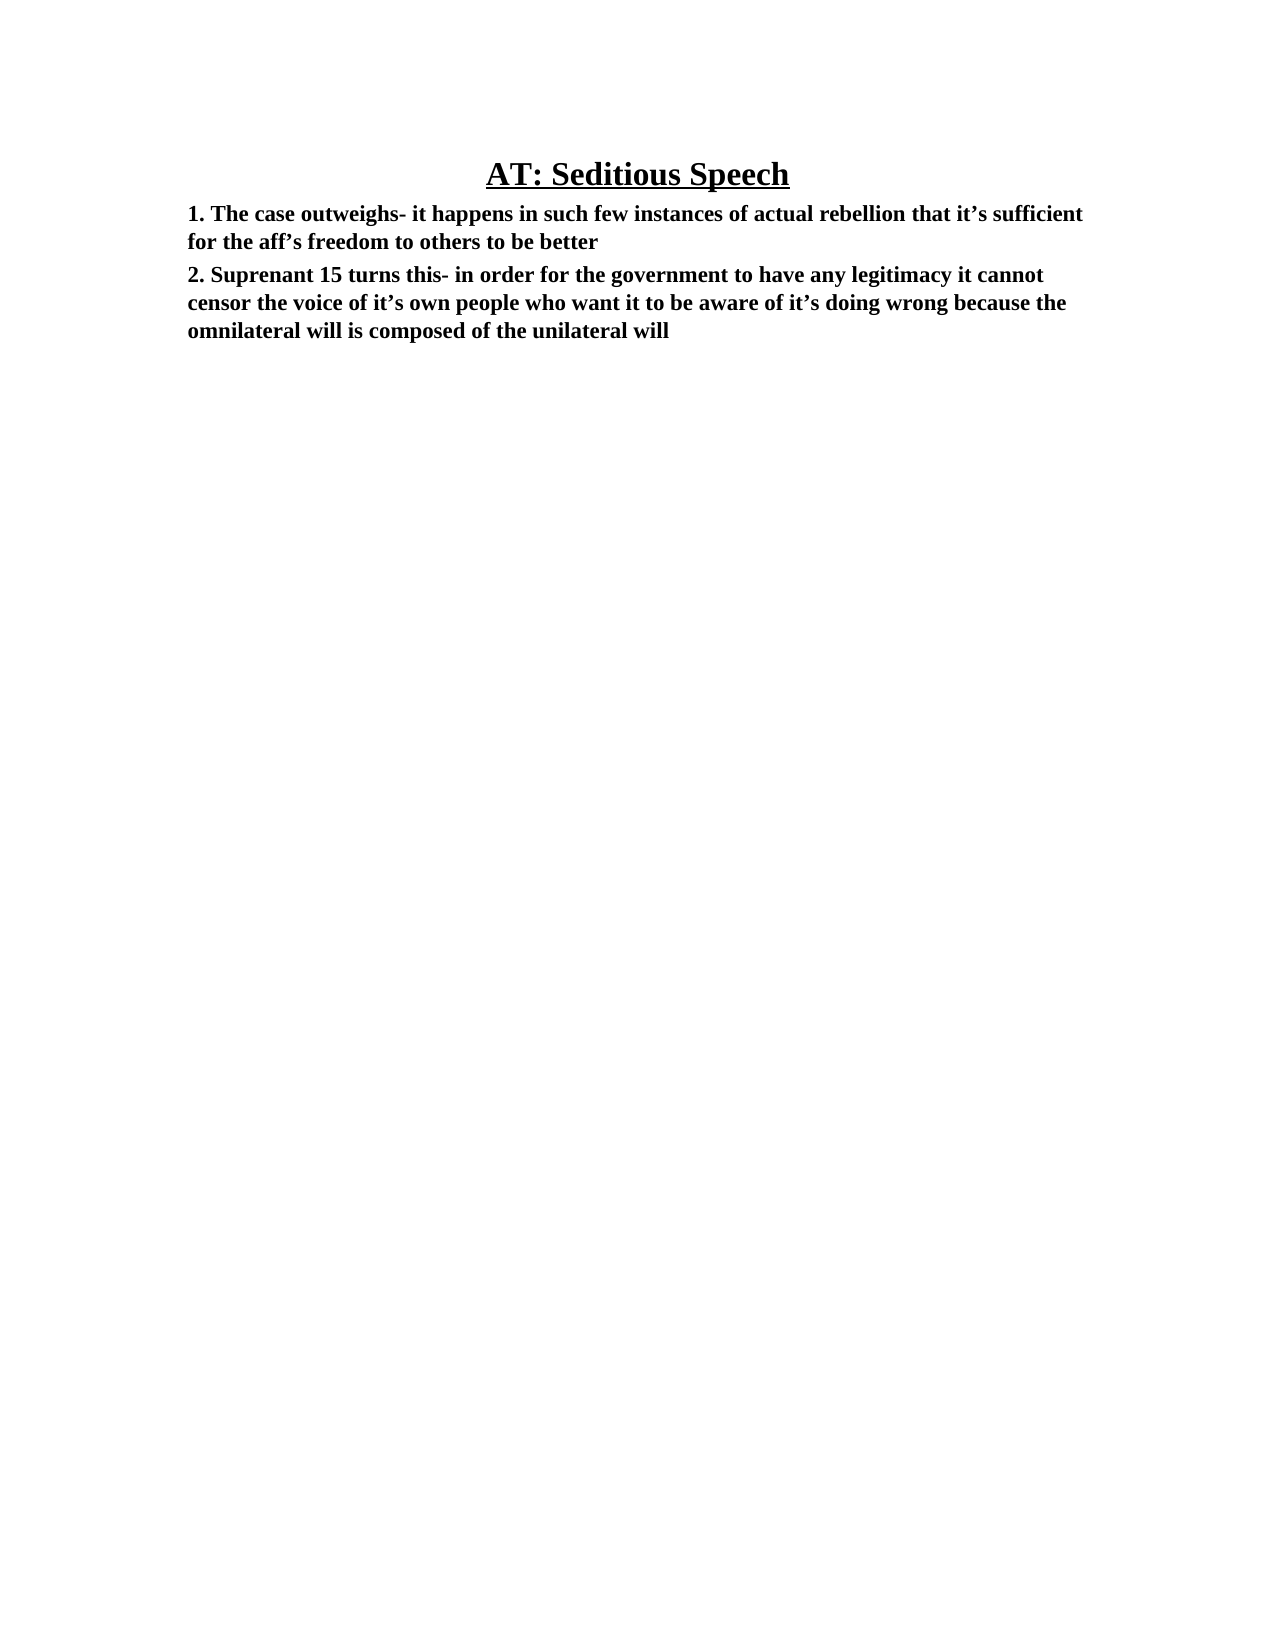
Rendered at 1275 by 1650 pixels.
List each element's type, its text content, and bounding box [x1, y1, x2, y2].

subtitle AT: Seditious Speech [187, 154, 1087, 192]
subtitle 1. The case outweighs- it happens in such few instances of actual rebellion that it’s sufficient for the aff’s freedom to others to be better [187, 200, 1087, 254]
subtitle 2. Suprenant 15 turns this- in order for the government to have any legitimacy it cannot censor the voice of it’s own people who want it to be aware of it’s doing wrong because the omnilateral will is composed of the unilateral will [187, 261, 1087, 344]
